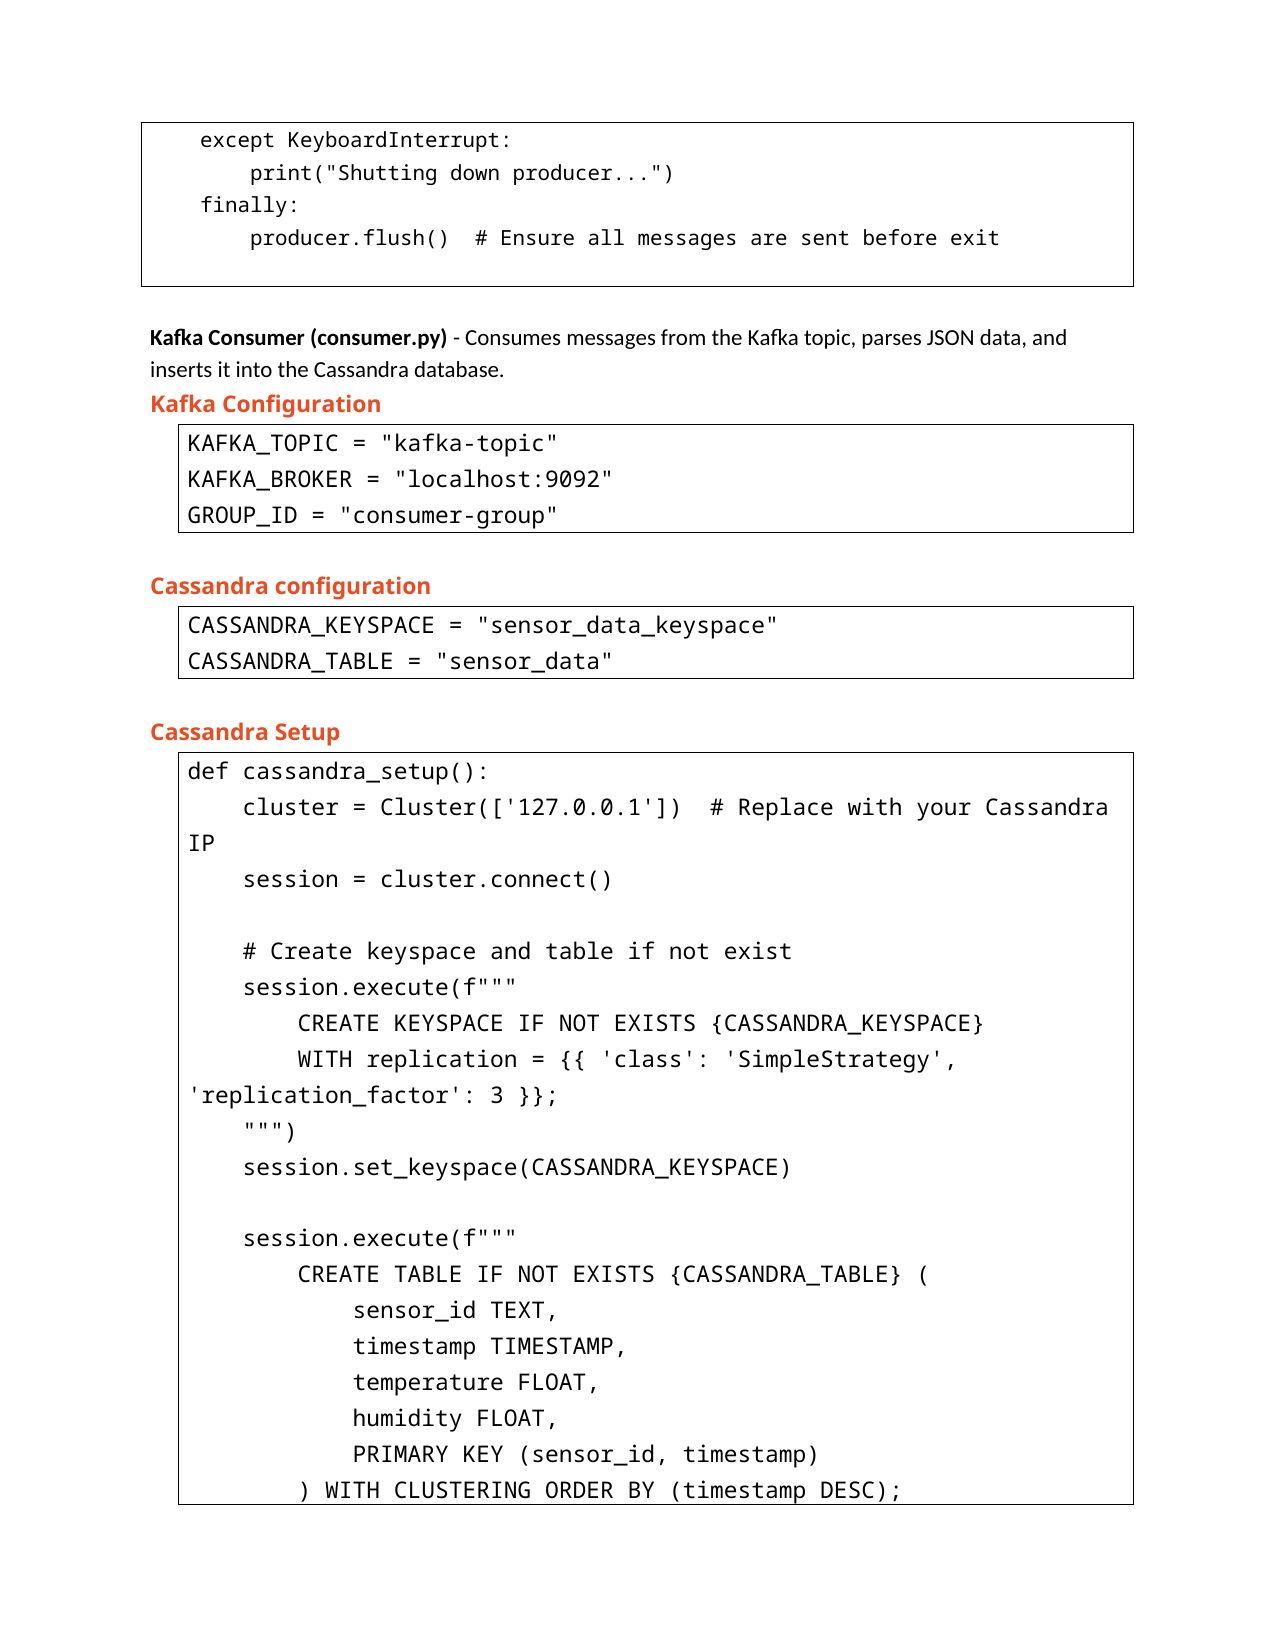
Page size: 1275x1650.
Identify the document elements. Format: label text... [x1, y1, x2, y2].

text CREATE TABLE IF NOT EXISTS {CASSANDRA_TABLE} ( [179, 1255, 1133, 1289]
text sensor_id TEXT, [179, 1291, 1133, 1326]
text Kafka Consumer (consumer.py) - Consumes messages from the Kafka topic, parses JSON data, and inserts it into the Cassandra database. [150, 323, 1125, 383]
text session.execute(f""" [179, 1219, 1133, 1254]
text CASSANDRA_TABLE = "sensor_data" [179, 642, 1133, 678]
text def cassandra_setup(): [179, 753, 1133, 786]
text session.set_keyspace(CASSANDRA_KEYSPACE) [179, 1147, 1133, 1182]
text Cassandra configuration [150, 570, 1125, 601]
text KAFKA_BROKER = "localhost:9092" [179, 459, 1133, 494]
text """) [179, 1111, 1133, 1146]
text CASSANDRA_KEYSPACE = "sensor_data_keyspace" [179, 607, 1133, 640]
text KAFKA_TOPIC = "kafka-topic" [179, 425, 1133, 458]
text WITH replication = {{ 'class': 'SimpleStrategy', 'replication_factor': 3 }}; [179, 1039, 1133, 1110]
text PRIMARY KEY (sensor_id, timestamp) [179, 1435, 1133, 1469]
text Cassandra Setup [150, 716, 1125, 747]
text print("Shutting down producer...") [142, 154, 1133, 186]
text CREATE KEYSPACE IF NOT EXISTS {CASSANDRA_KEYSPACE} [179, 1004, 1133, 1038]
text ) WITH CLUSTERING ORDER BY (timestamp DESC); [179, 1471, 1133, 1504]
text producer.flush() # Ensure all messages are sent before exit [142, 220, 1133, 251]
text session.execute(f""" [179, 968, 1133, 1002]
text timestamp TIMESTAMP, [179, 1327, 1133, 1361]
text GROUP_ID = "consumer-group" [179, 496, 1133, 532]
text temperature FLOAT, [179, 1363, 1133, 1397]
text except KeyboardInterrupt: [142, 123, 1133, 153]
text # Create keyspace and table if not exist [179, 932, 1133, 966]
text cluster = Cluster(['127.0.0.1']) # Replace with your Cassandra IP [179, 788, 1133, 858]
text finally: [142, 187, 1133, 219]
text session = cluster.connect() [179, 860, 1133, 894]
text Kafka Configuration [150, 388, 1125, 419]
text humidity FLOAT, [179, 1399, 1133, 1433]
